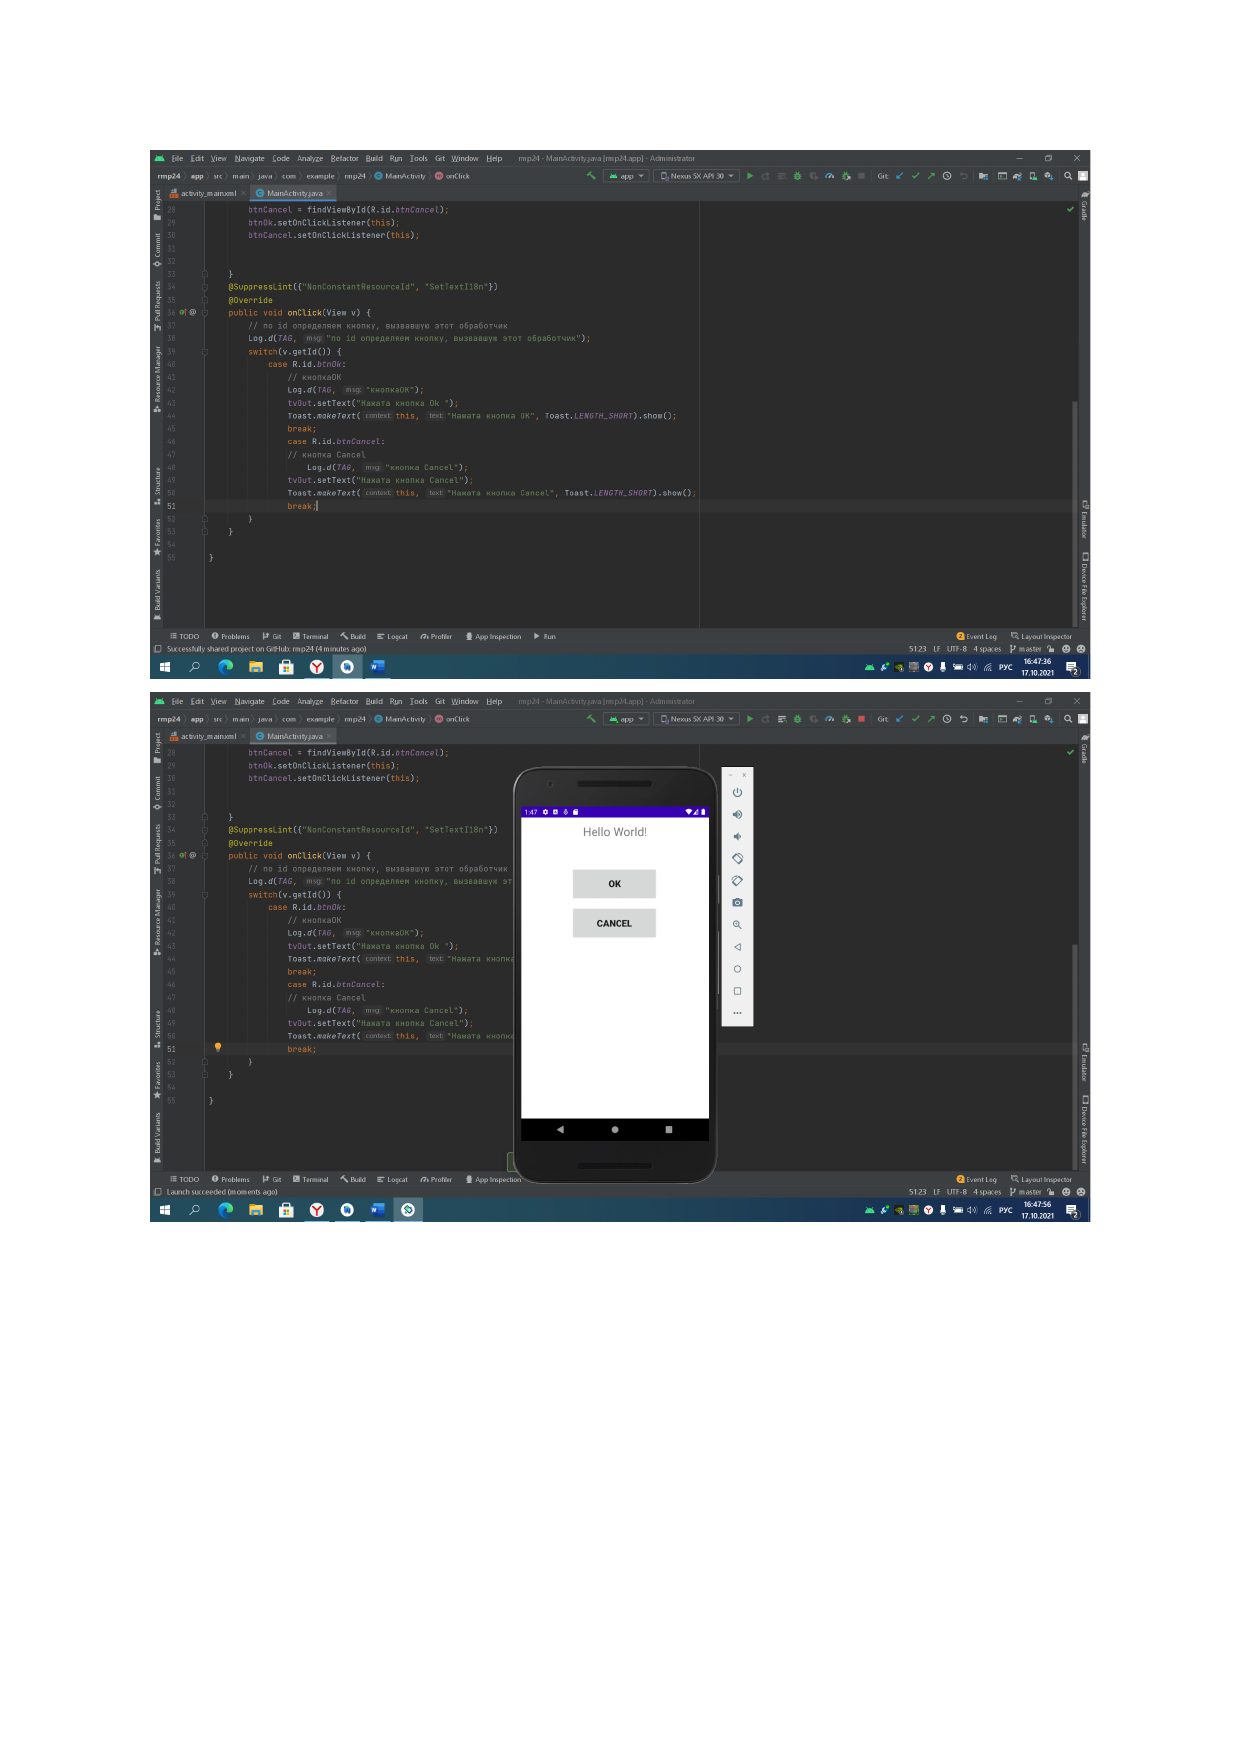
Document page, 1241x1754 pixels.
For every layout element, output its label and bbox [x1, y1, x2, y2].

picture [150, 150, 1091, 679]
picture [150, 692, 1091, 1222]
